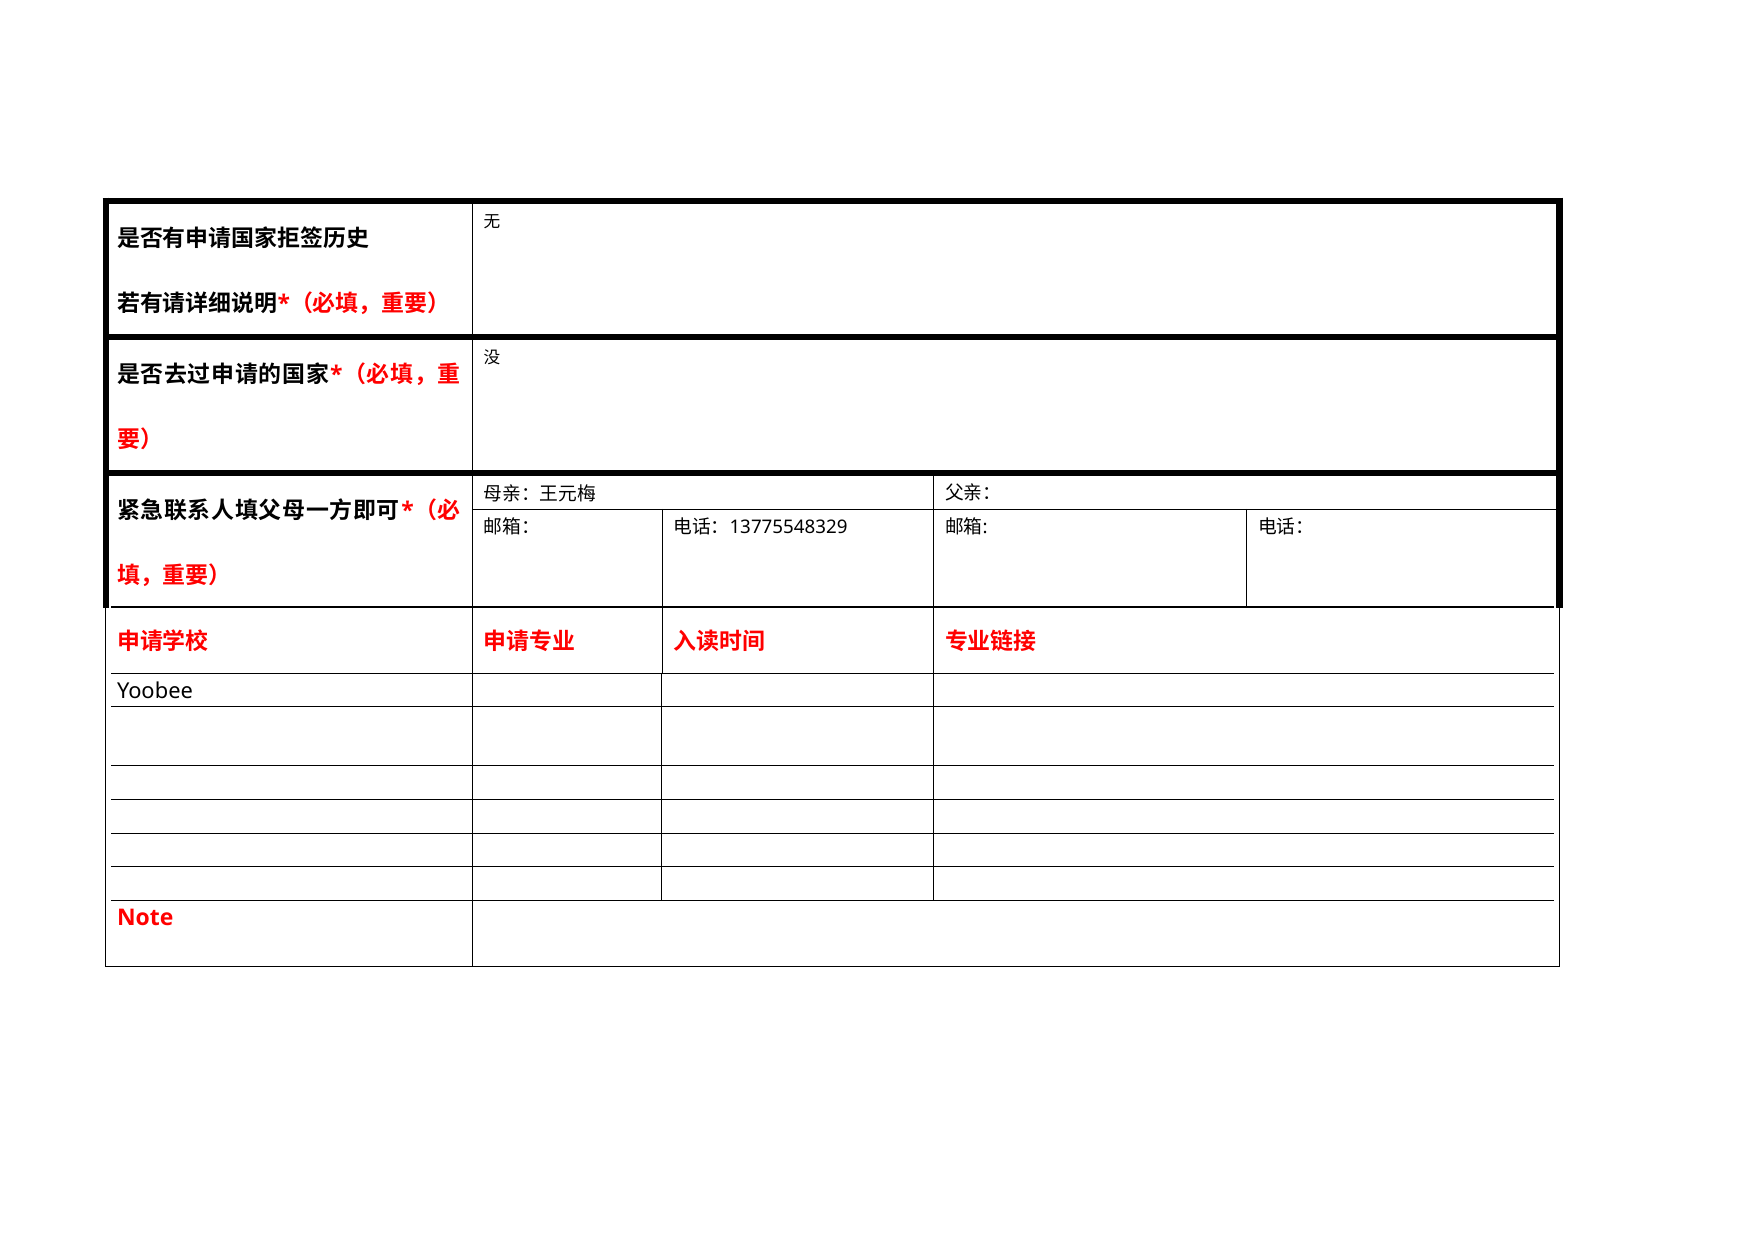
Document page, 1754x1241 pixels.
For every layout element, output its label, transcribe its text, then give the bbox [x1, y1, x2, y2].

table_cell [473, 707, 661, 765]
table_cell 电话：13775548329 [663, 510, 933, 606]
table_cell [106, 833, 472, 866]
table_cell 没 [473, 340, 1556, 470]
table_cell 是否去过申请的国家*（必填，重要） [109, 340, 472, 470]
table_cell [473, 867, 661, 899]
table_cell [662, 800, 933, 832]
table_cell [662, 834, 933, 866]
table_cell [934, 706, 1559, 765]
table_cell [934, 799, 1559, 832]
table_cell [106, 799, 472, 832]
table_cell 邮箱: [934, 510, 1246, 606]
table_cell 专业链接 [934, 606, 1559, 672]
table_cell [934, 866, 1559, 899]
table_cell [473, 800, 661, 832]
table_cell 电话： [1247, 510, 1556, 606]
table_cell [662, 707, 933, 765]
table_cell [473, 834, 661, 866]
table_cell 入读时间 [663, 608, 933, 672]
table_cell 母亲：王元梅 [473, 476, 933, 509]
table_cell [106, 866, 472, 899]
table_cell 申请专业 [473, 608, 662, 672]
table_cell [662, 674, 933, 706]
table_cell 紧急联系人填父母一方即可*（必填，重要） [109, 476, 472, 606]
table_cell [106, 765, 472, 799]
table_cell Note [106, 900, 472, 966]
table_cell 申请学校 [106, 606, 472, 672]
table_cell 是否有申请国家拒签历史 若有请详细说明*（必填，重要） [109, 204, 472, 334]
table_cell [473, 766, 661, 799]
table_cell Yoobee [106, 673, 472, 706]
table_cell 父亲： [934, 476, 1556, 509]
table_cell [934, 765, 1559, 799]
table_cell [662, 867, 933, 899]
table_cell 无 [473, 204, 1556, 334]
table_cell [934, 833, 1559, 866]
table_cell [473, 900, 1559, 966]
table_cell [934, 673, 1559, 706]
table_cell [662, 766, 933, 799]
table_cell 邮箱： [473, 510, 662, 606]
table_cell [473, 674, 661, 706]
table_cell [106, 706, 472, 765]
